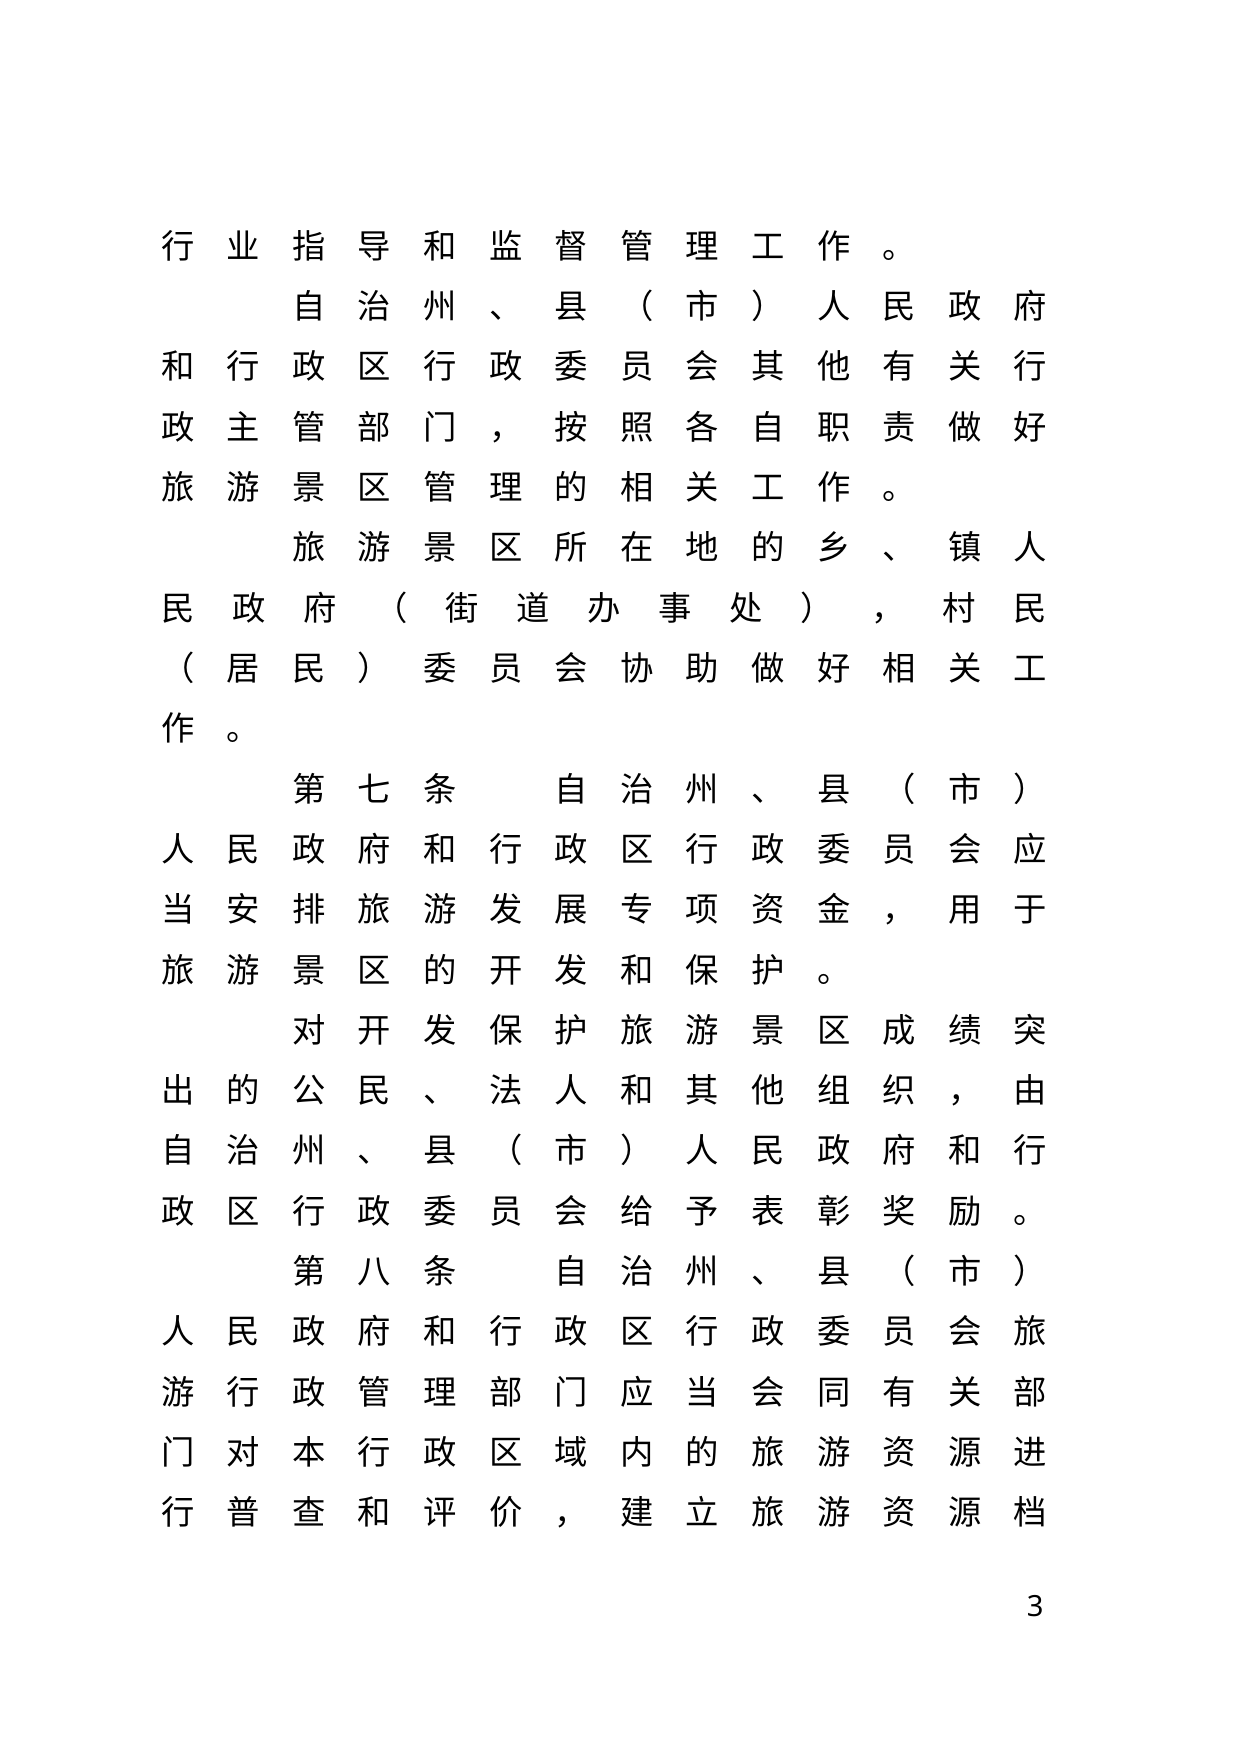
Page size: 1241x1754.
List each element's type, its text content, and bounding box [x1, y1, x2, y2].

text 第七条 自治州、县（市）人民政府和行政区行政委员会应当安排旅游发展专项资金，用于旅游景区的开发和保护。 [161, 756, 1079, 998]
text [161, 1239, 1079, 1540]
text 旅游景区所在地的乡、镇人民政府（街道办事处），村民（居民）委员会协助做好相关工作。 [161, 515, 1079, 756]
text 自治州、县（市）人民政府和行政区行政委员会其他有关行政主管部门，按照各自职责做好旅游景区管理的相关工作。 [161, 274, 1079, 515]
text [161, 213, 1079, 274]
text 对开发保护旅游景区成绩突出的公民、法人和其他组织，由自治州、县（市）人民政府和行政区行政委员会给予表彰奖励。 [161, 998, 1079, 1239]
